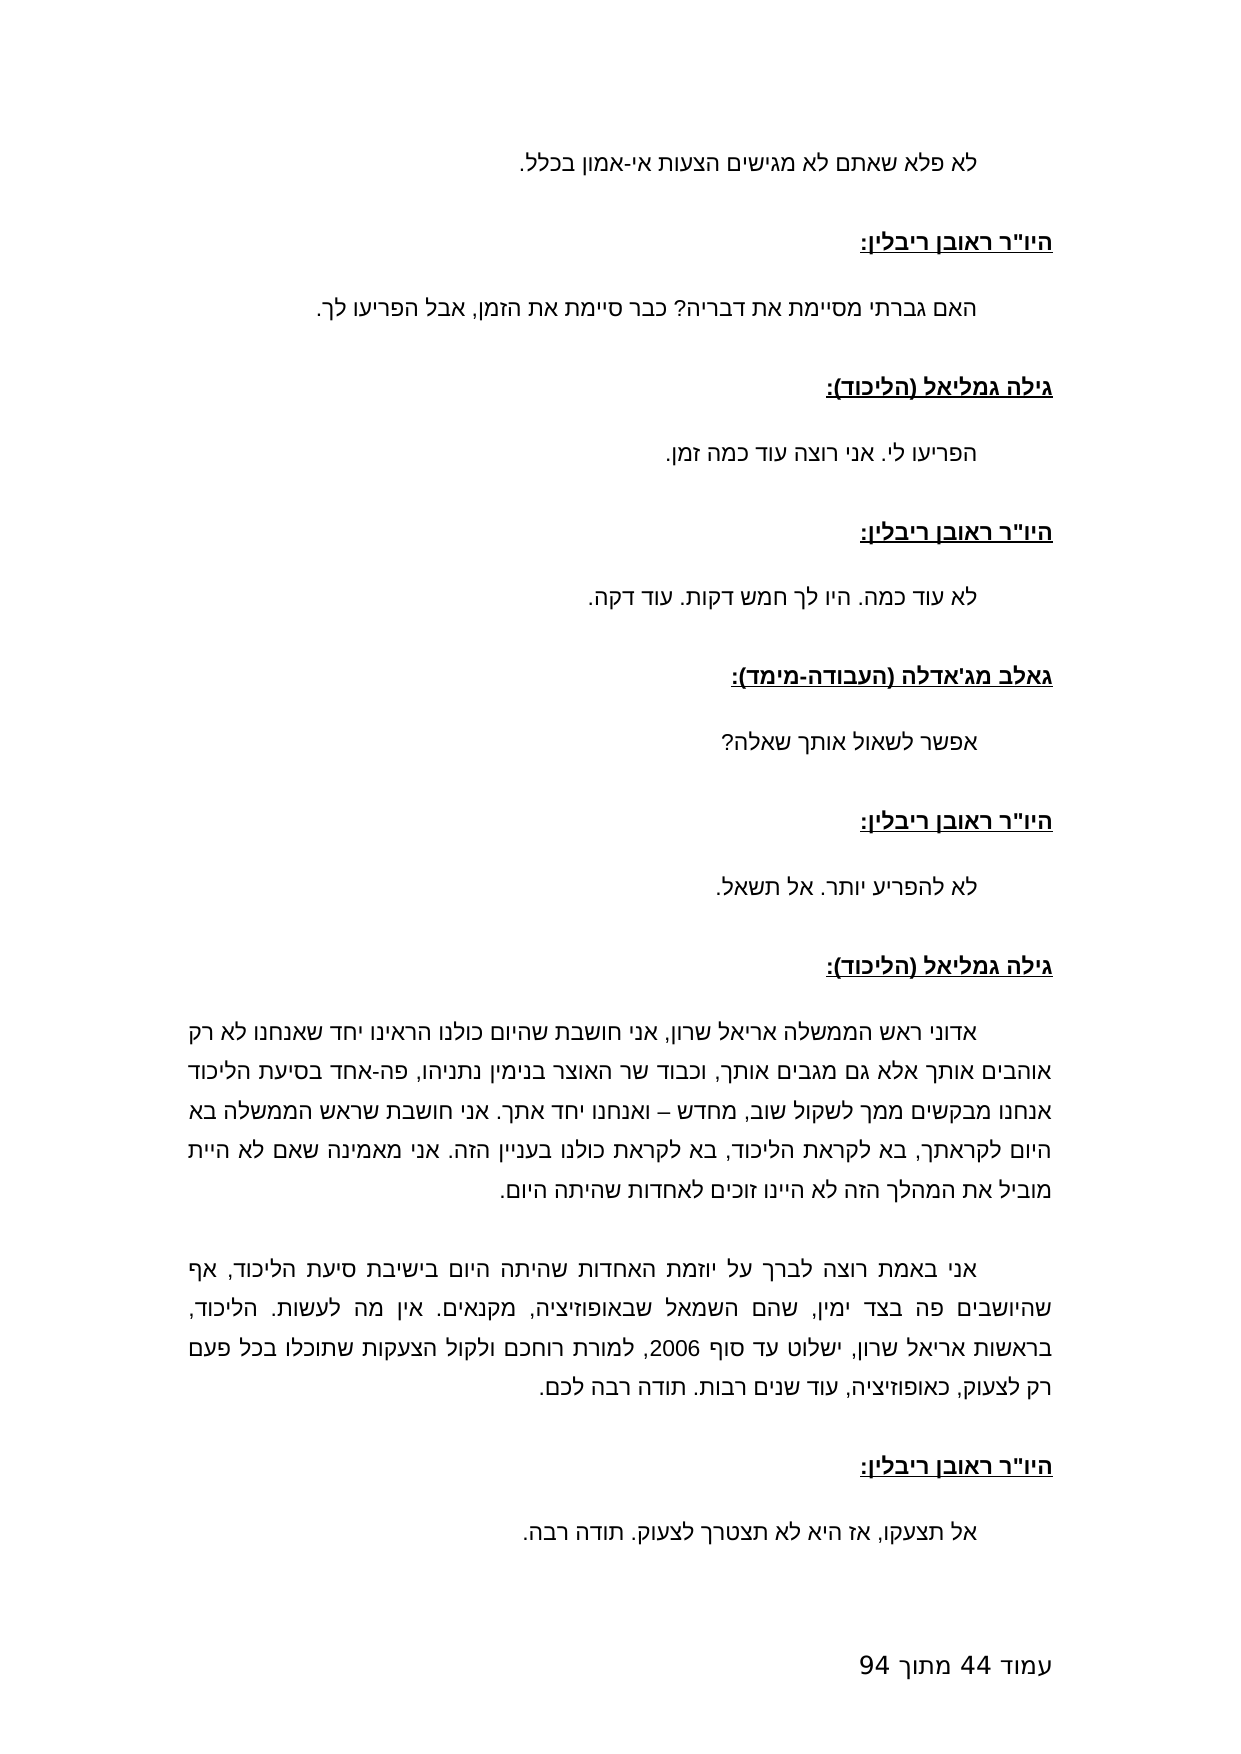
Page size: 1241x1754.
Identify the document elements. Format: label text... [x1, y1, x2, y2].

text היו"ר ראובן ריבלין: [187, 808, 1053, 834]
text אל תצעקו, אז היא לא תצטרך לצעוק. תודה רבה. [187, 1519, 1053, 1545]
text לא להפריע יותר. אל תשאל. [187, 874, 1053, 900]
text אפשר לשאול אותך שאלה? [187, 729, 1053, 756]
text הפריעו לי. אני רוצה עוד כמה זמן. [187, 439, 1053, 466]
text לא פלא שאתם לא מגישים הצעות אי-אמון בכלל. [187, 150, 1053, 176]
text היו"ר ראובן ריבלין: [187, 518, 1053, 545]
text היו"ר ראובן ריבלין: [187, 229, 1053, 255]
text גילה גמליאל (הליכוד): [187, 374, 1053, 400]
text היו"ר ראובן ריבלין: [187, 1453, 1053, 1479]
text אני באמת רוצה לברך על יוזמת האחדות שהיתה היום בישיבת סיעת הליכוד, אף שהיושבים פה בצד ימין, שהם השמאל שבאופוזיציה, מקנאים. אין מה לעשות. הליכוד, בראשות אריאל שרון, ישלוט עד סוף 2006, למורת רוחכם ולקול הצעקות שתוכלו בכל פעם רק לצעוק, כאופוזיציה, עוד שנים רבות. תודה רבה לכם. [187, 1256, 1053, 1400]
text גאלב מג'אדלה (העבודה-מימד): [187, 663, 1053, 690]
text האם גברתי מסיימת את דבריה? כבר סיימת את הזמן, אבל הפריעו לך. [187, 295, 1053, 321]
text אדוני ראש הממשלה אריאל שרון, אני חושבת שהיום כולנו הראינו יחד שאנחנו לא רק אוהבים אותך אלא גם מגבים אותך, וכבוד שר האוצר בנימין נתניהו, פה-אחד בסיעת הליכוד אנחנו מבקשים ממך לשקול שוב, מחדש – ואנחנו יחד אתך. אני חושבת שראש הממשלה בא היום לקראתך, בא לקראת הליכוד, בא לקראת כולנו בעניין הזה. אני מאמינה שאם לא היית מוביל את המהלך הזה לא היינו זוכים לאחדות שהיתה היום. [187, 1019, 1053, 1203]
text לא עוד כמה. היו לך חמש דקות. עוד דקה. [187, 584, 1053, 611]
text גילה גמליאל (הליכוד): [187, 953, 1053, 979]
